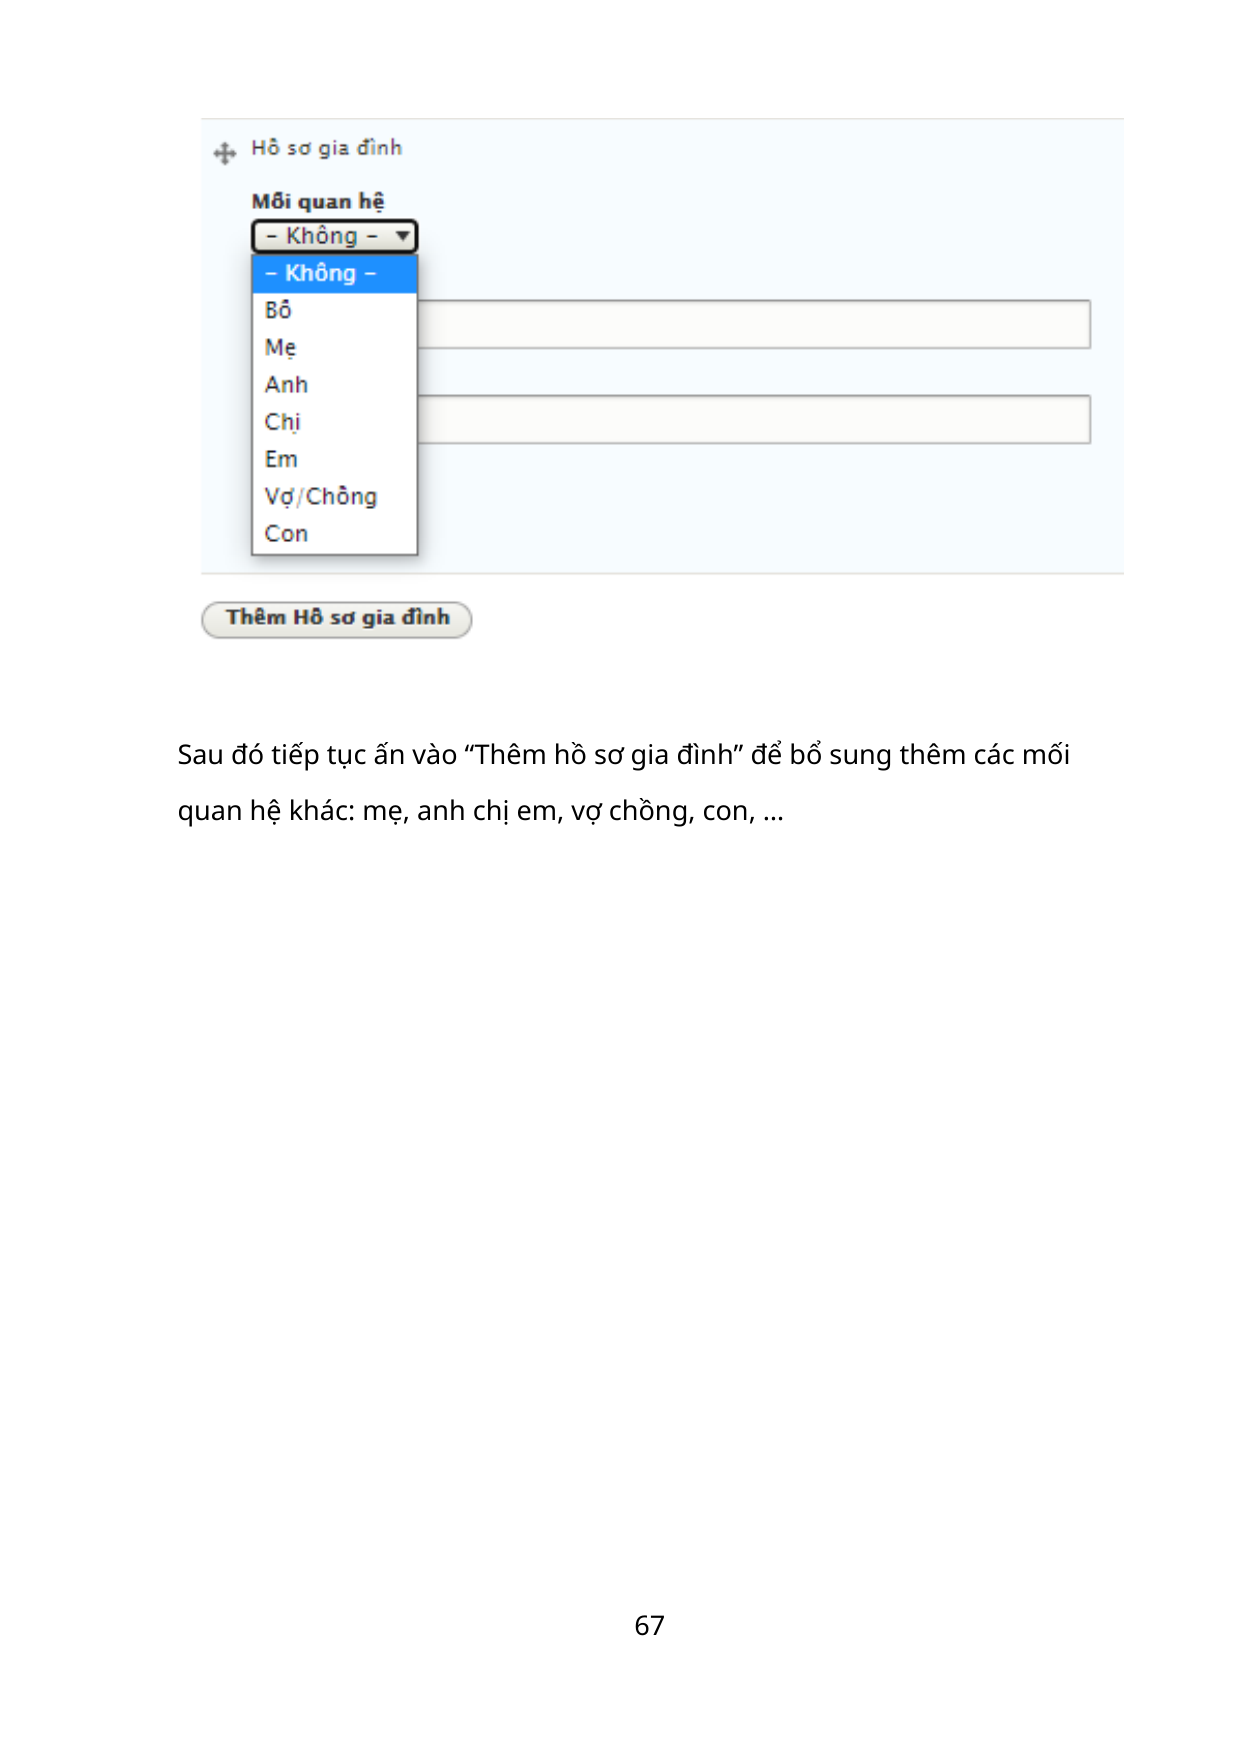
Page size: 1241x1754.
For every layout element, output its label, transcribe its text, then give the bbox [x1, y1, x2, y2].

text Sau đó tiếp tục ấn vào “Thêm hồ sơ gia đình” để bổ sung thêm các mối quan hệ khác: mẹ, anh chị em, vợ chồng, con, … [177, 736, 1122, 828]
picture [177, 118, 1124, 662]
